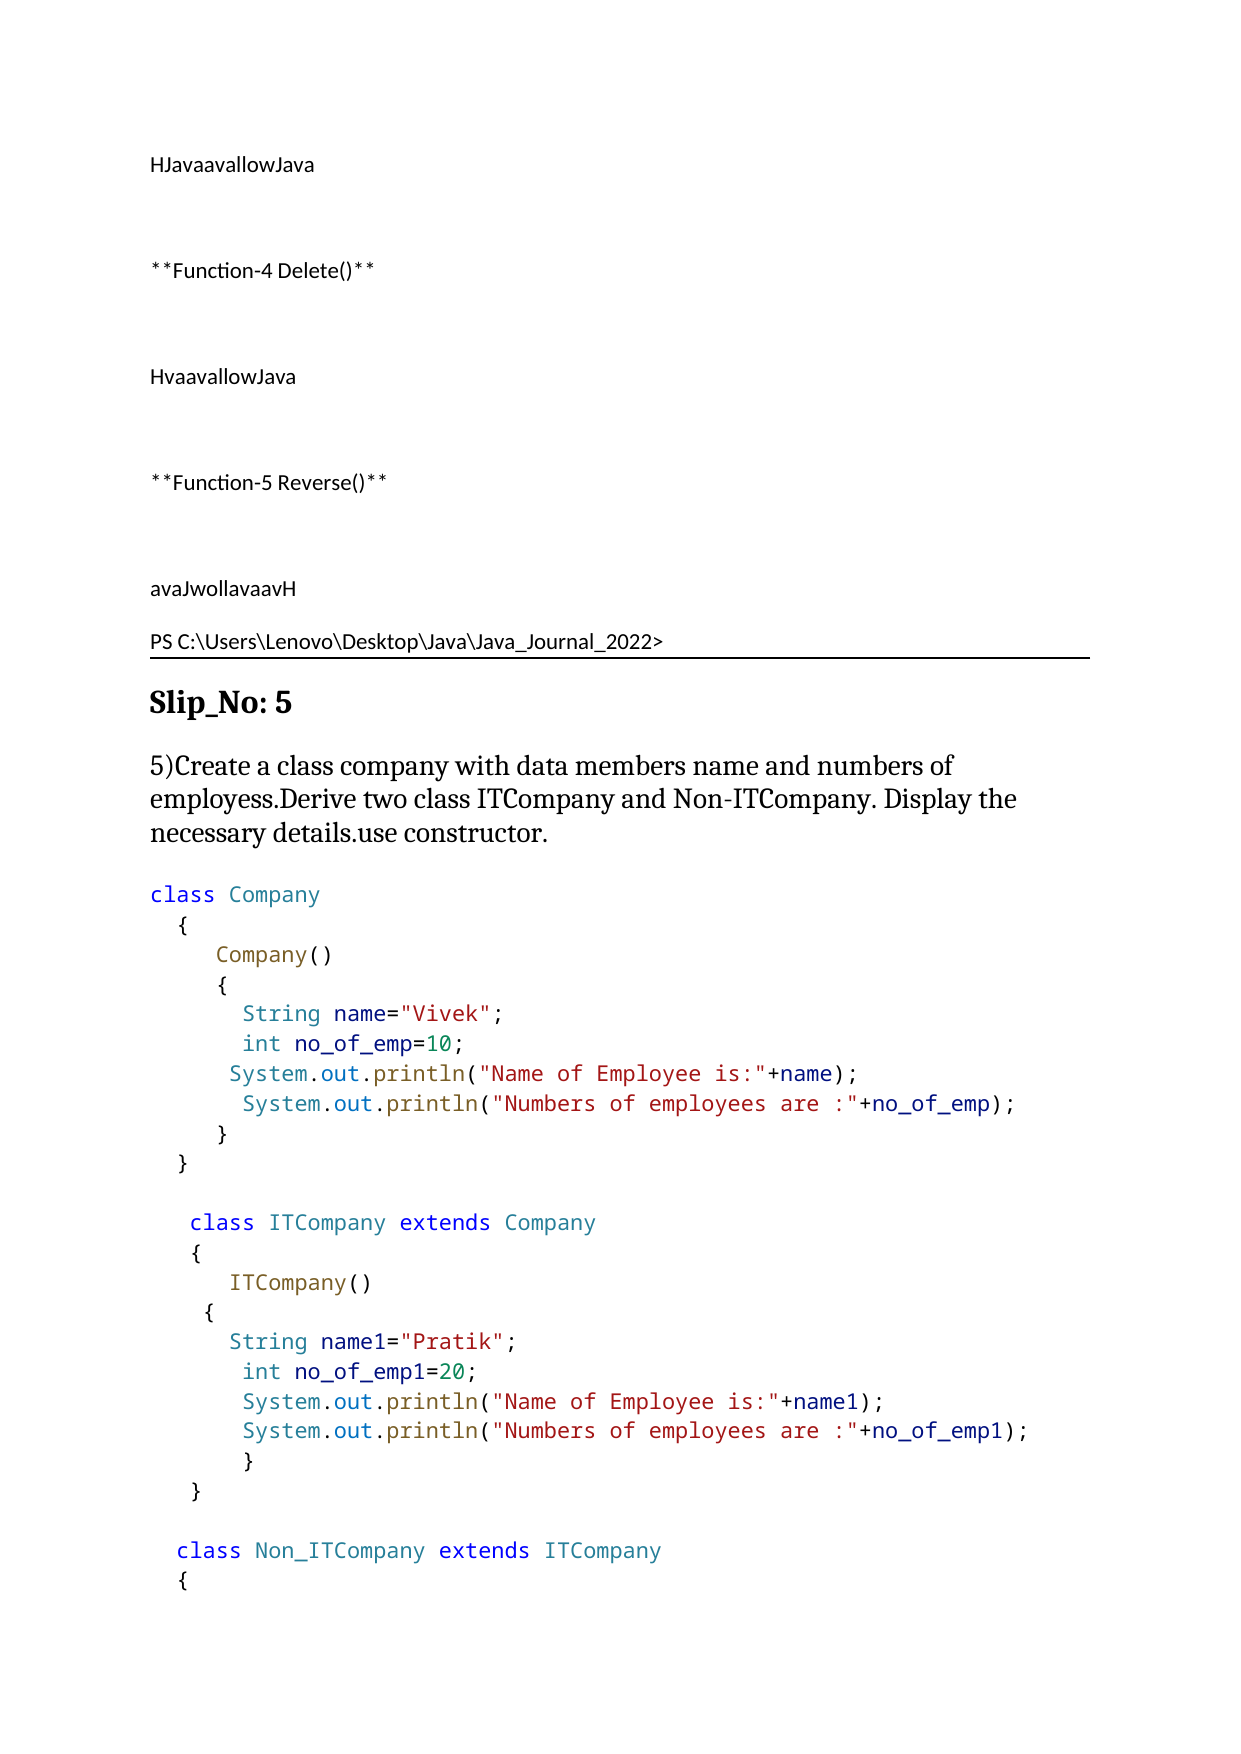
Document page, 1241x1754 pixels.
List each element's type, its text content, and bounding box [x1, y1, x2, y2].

text { [150, 1237, 1090, 1266]
text } [150, 1475, 1090, 1505]
text class Non_ITCompany extends ITCompany [150, 1534, 1090, 1564]
text { [150, 909, 1090, 939]
text ITCompany() [150, 1266, 1090, 1296]
text System.out.println("Name of Employee is:"+name1); [150, 1386, 1090, 1415]
text System.out.println("Name of Employee is:"+name); [150, 1058, 1090, 1088]
text int no_of_emp=10; [150, 1028, 1090, 1058]
text System.out.println("Numbers of employees are :"+no_of_emp); [150, 1088, 1090, 1117]
text 5)Create a class company with data members name and numbers of employess.Derive two class ITCompany and Non-ITCompany. Display the necessary details.use constructor. [150, 749, 1090, 849]
text String name="Vivek"; [150, 998, 1090, 1028]
text avaJwollavaavH [150, 574, 1090, 602]
text class Company [150, 879, 1090, 909]
text } [150, 1445, 1090, 1475]
text Company() [150, 939, 1090, 968]
text HvaavallowJava [150, 362, 1090, 390]
text System.out.println("Numbers of employees are :"+no_of_emp1); [150, 1415, 1090, 1445]
text { [150, 968, 1090, 998]
text int no_of_emp1=20; [150, 1356, 1090, 1386]
text **Function-4 Delete()** [150, 256, 1090, 284]
text } [150, 1117, 1090, 1147]
text String name1="Pratik"; [150, 1326, 1090, 1356]
text Slip_No: 5 [150, 684, 1090, 722]
text HJavaavallowJava [150, 150, 1090, 178]
text **Function-5 Reverse()** [150, 468, 1090, 496]
text } [150, 1147, 1090, 1177]
text PS C:\Users\Lenovo\Desktop\Java\Java_Journal_2022> [150, 627, 1090, 657]
text class ITCompany extends Company [150, 1207, 1090, 1237]
text { [150, 1296, 1090, 1326]
text { [150, 1564, 1090, 1594]
